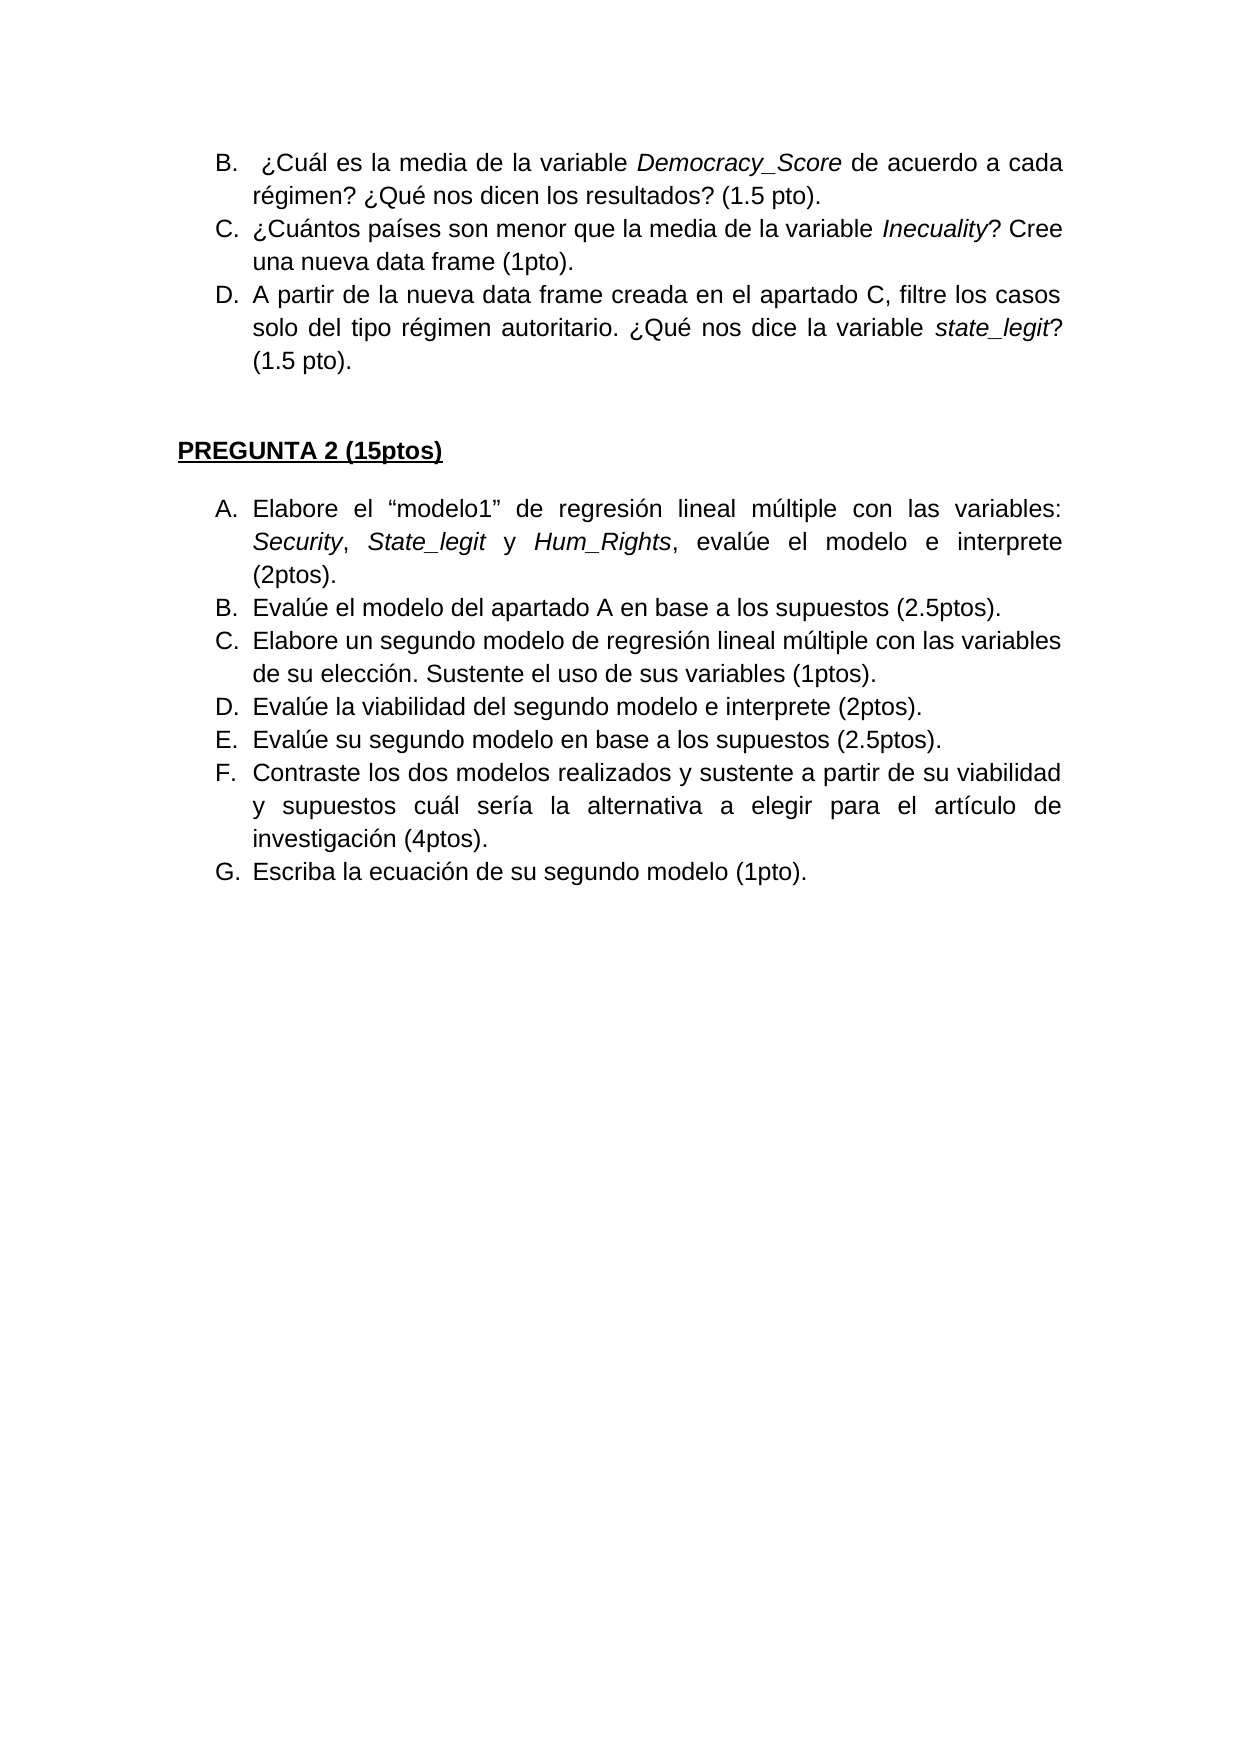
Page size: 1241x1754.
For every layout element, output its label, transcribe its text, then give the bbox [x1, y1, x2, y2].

list Evalúe su segundo modelo en base a los supuestos (2.5ptos). [215, 725, 1063, 754]
list PREGUNTA 2 (15ptos) [177, 436, 1063, 465]
list ¿Cuántos países son menor que la media de la variable Inecuality? Cree una nueva data frame (1pto). [215, 214, 1063, 275]
list Contraste los dos modelos realizados y sustente a partir de su viabilidad y supuestos cuál sería la alternativa a elegir para el artículo de investigación (4ptos). [215, 758, 1063, 853]
list Elabore el “modelo1” de regresión lineal múltiple con las variables: Security, State_legit y Hum_Rights, evalúe el modelo e interprete (2ptos). [215, 494, 1063, 588]
list ¿Cuál es la media de la variable Democracy_Score de acuerdo a cada régimen? ¿Qué nos dicen los resultados? (1.5 pto). [215, 148, 1063, 209]
list Evalúe el modelo del apartado A en base a los supuestos (2.5ptos). [215, 593, 1063, 622]
list Escriba la ecuación de su segundo modelo (1pto). [215, 857, 1063, 886]
list Evalúe la viabilidad del segundo modelo e interprete (2ptos). [215, 692, 1063, 721]
list Elabore un segundo modelo de regresión lineal múltiple con las variables de su elección. Sustente el uso de sus variables (1ptos). [215, 626, 1063, 688]
list A partir de la nueva data frame creada en el apartado C, filtre los casos solo del tipo régimen autoritario. ¿Qué nos dice la variable state_legit? (1.5 pto). [215, 280, 1063, 374]
